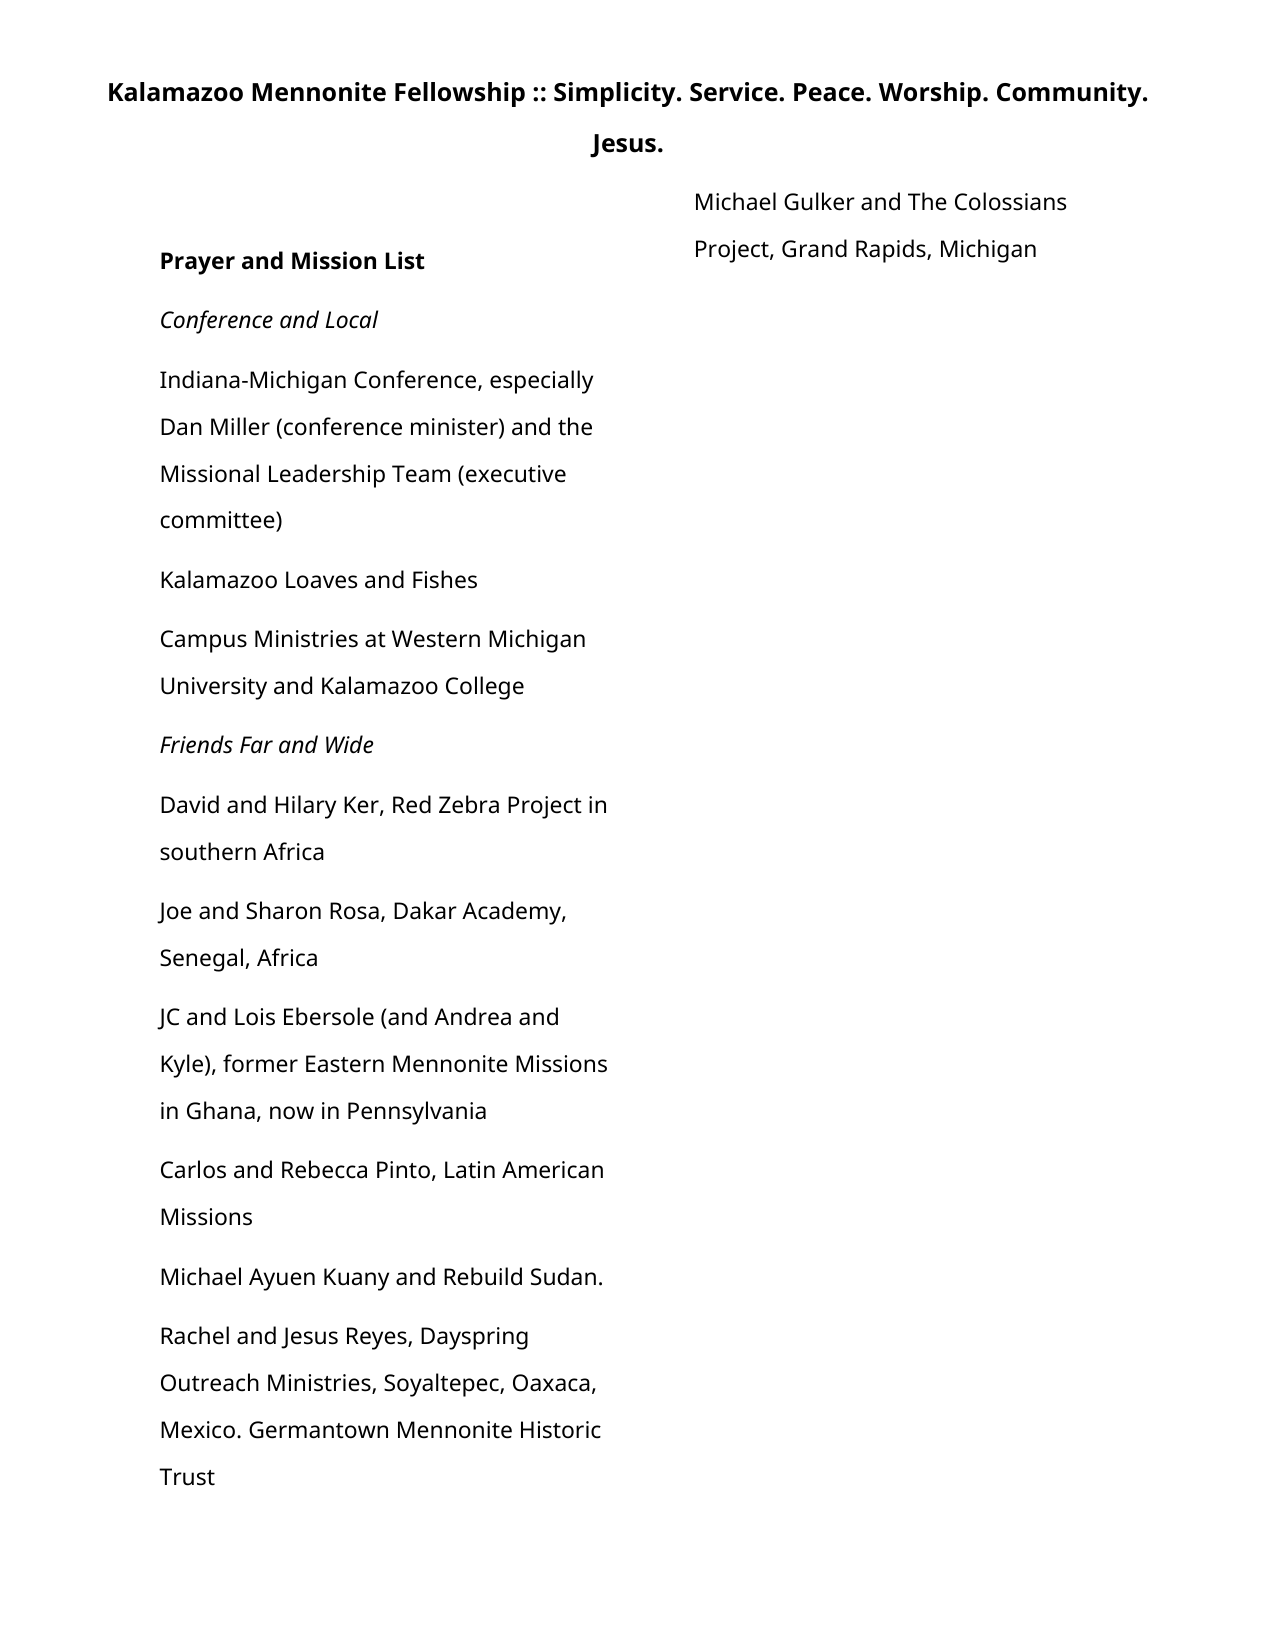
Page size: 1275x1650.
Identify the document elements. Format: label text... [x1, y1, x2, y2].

text Prayer and Mission List [159, 245, 619, 276]
text Michael Gulker and The Colossians Project, Grand Rapids, Michigan [694, 186, 1153, 264]
text Michael Ayuen Kuany and Rebuild Sudan. [159, 1261, 619, 1292]
text Conference and Local [159, 304, 619, 336]
text Campus Ministries at Western Michigan University and Kalamazoo College [159, 623, 619, 701]
text David and Hilary Ker, Red Zebra Project in southern Africa [159, 789, 619, 867]
text Joe and Sharon Rosa, Dakar Academy, Senegal, Africa [159, 895, 619, 973]
text JC and Lois Ebersole (and Andrea and Kyle), former Eastern Mennonite Missions in Ghana, now in Pennsylvania [159, 1001, 619, 1126]
text Kalamazoo Loaves and Fishes [159, 564, 619, 595]
text Carlos and Rebecca Pinto, Latin American Missions [159, 1154, 619, 1233]
text Rachel and Jesus Reyes, Dayspring Outreach Ministries, Soyaltepec, Oaxaca, Mexico. Germantown Mennonite Historic Trust [159, 1320, 619, 1492]
text Friends Far and Wide [159, 729, 619, 761]
text Indiana-Michigan Conference, especially Dan Miller (conference minister) and the Missional Leadership Team (executive committee) [159, 364, 619, 536]
